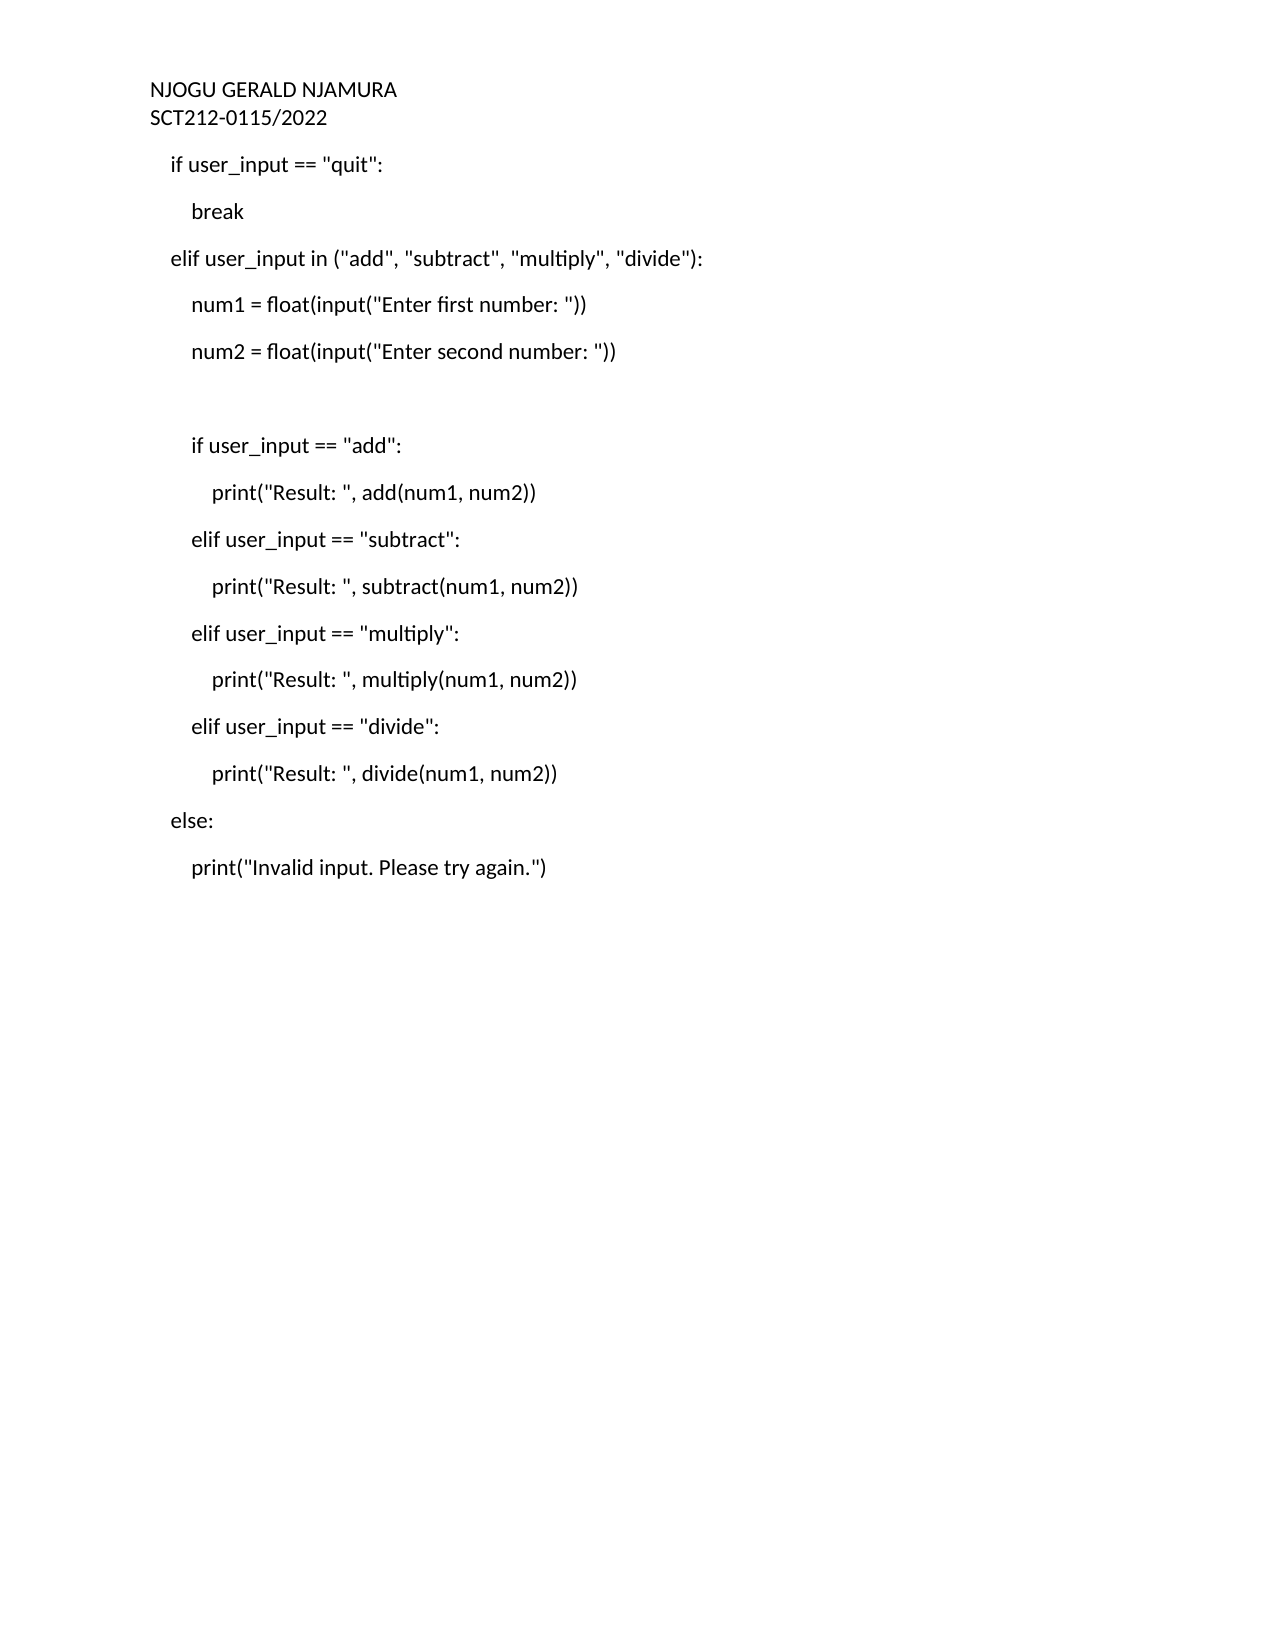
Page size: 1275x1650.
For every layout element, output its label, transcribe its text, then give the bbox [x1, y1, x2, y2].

text elif user_input == "subtract": [150, 525, 1125, 553]
text else: [150, 806, 1125, 834]
text elif user_input == "divide": [150, 712, 1125, 741]
text print("Result: ", subtract(num1, num2)) [150, 572, 1125, 600]
text print("Result: ", multiply(num1, num2)) [150, 666, 1125, 694]
text print("Invalid input. Please try again.") [150, 853, 1125, 881]
text num1 = float(input("Enter first number: ")) [150, 291, 1125, 319]
text break [150, 197, 1125, 225]
text if user_input == "quit": [150, 150, 1125, 178]
text print("Result: ", divide(num1, num2)) [150, 759, 1125, 787]
text num2 = float(input("Enter second number: ")) [150, 337, 1125, 366]
text if user_input == "add": [150, 431, 1125, 459]
text elif user_input == "multiply": [150, 619, 1125, 647]
text print("Result: ", add(num1, num2)) [150, 478, 1125, 506]
text elif user_input in ("add", "subtract", "multiply", "divide"): [150, 244, 1125, 272]
